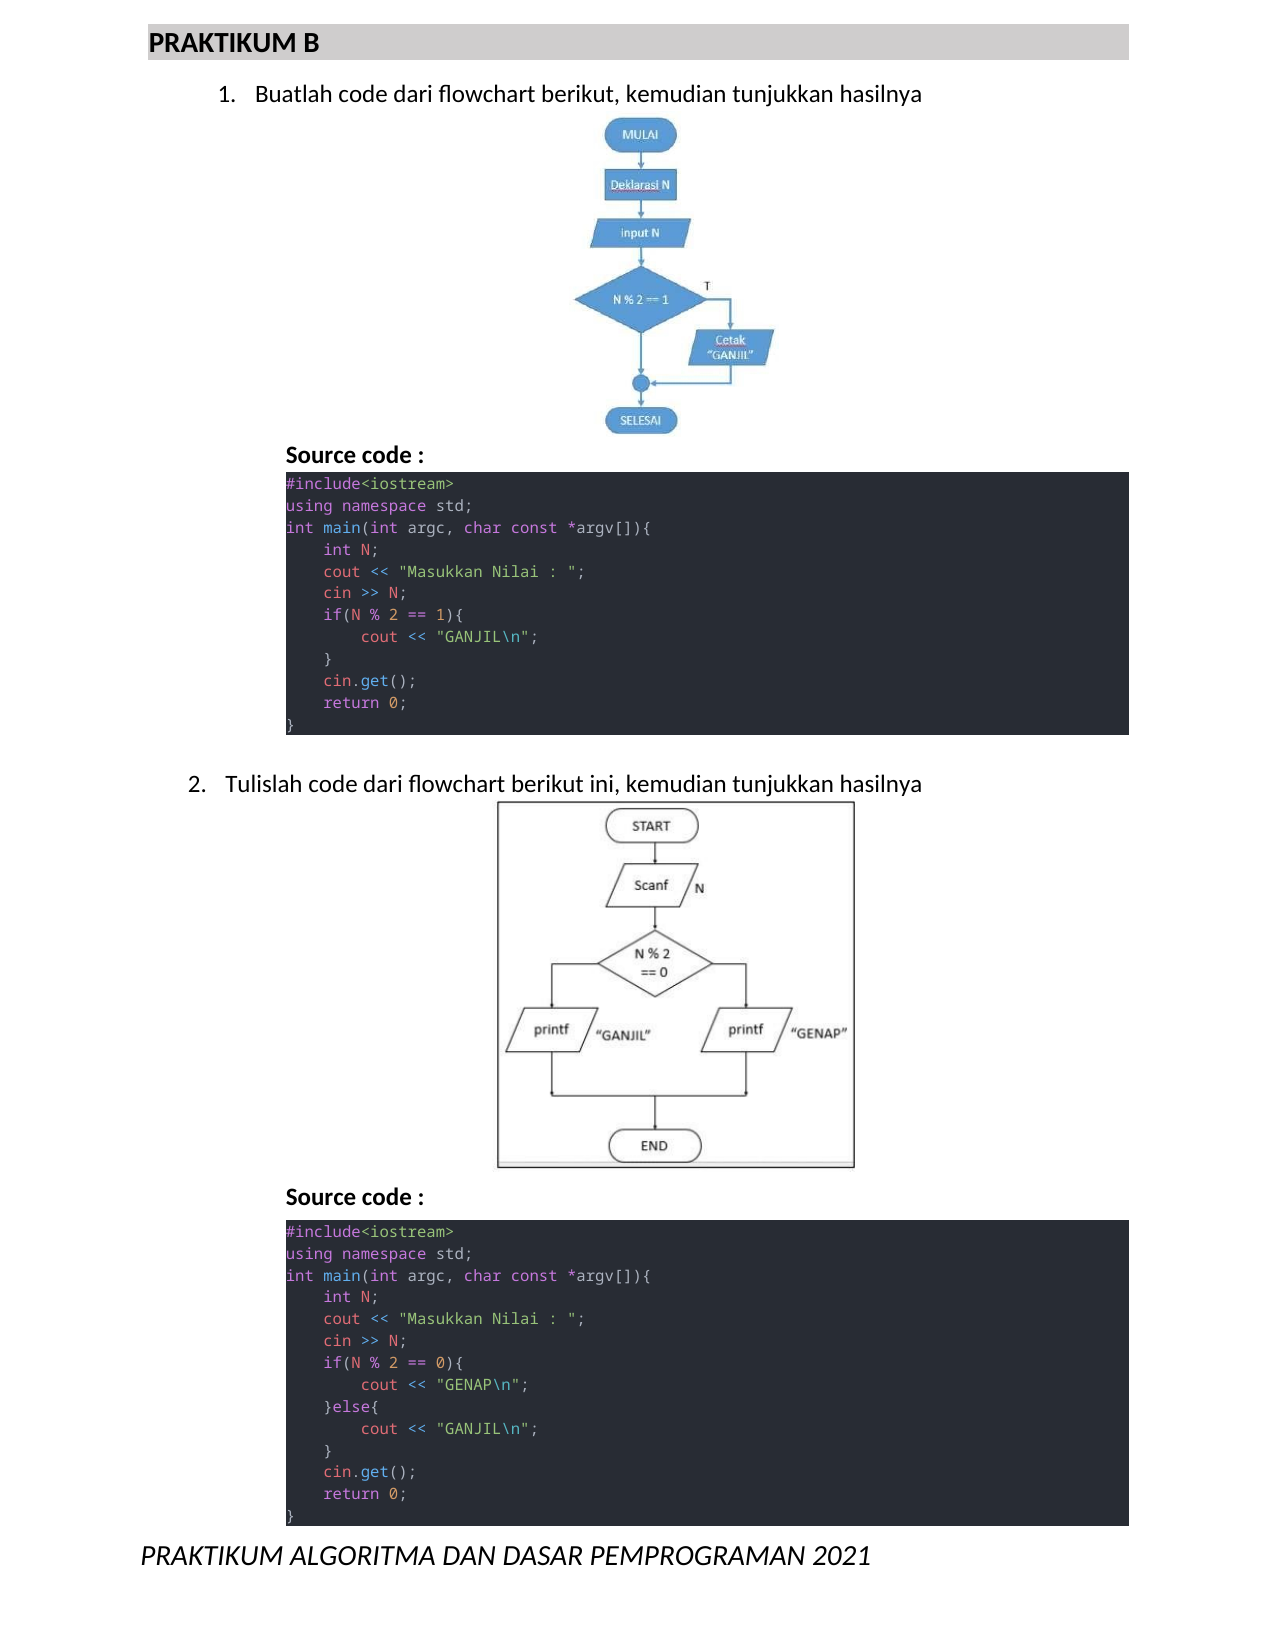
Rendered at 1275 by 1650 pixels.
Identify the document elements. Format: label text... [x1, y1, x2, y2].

text int main(int argc, char const *argv[]){ [286, 1264, 1129, 1286]
text return 0; [286, 1482, 1129, 1504]
text cout << "Masukkan Nilai : "; [286, 560, 1129, 582]
text cout << "GENAP\n"; [286, 1373, 1129, 1395]
text }else{ [286, 1395, 1129, 1417]
text int N; [286, 538, 1129, 560]
text } [286, 1439, 1129, 1461]
text cin.get(); [286, 669, 1129, 691]
text using namespace std; [286, 1242, 1129, 1264]
text Source code : [187, 439, 1129, 470]
text Source code : [187, 1181, 1129, 1211]
text cout << "Masukkan Nilai : "; [286, 1307, 1129, 1329]
text int main(int argc, char const *argv[]){ [286, 516, 1129, 538]
picture [492, 800, 855, 1172]
text cin >> N; [286, 1329, 1129, 1351]
list Tulislah code dari flowchart berikut ini, kemudian tunjukkan hasilnya [136, 768, 923, 798]
text cout << "GANJIL\n"; [286, 1417, 1129, 1439]
subtitle PRAKTIKUM B [148, 24, 1129, 60]
picture [568, 111, 779, 437]
text } [286, 1504, 1129, 1526]
text if(N % 2 == 0){ [286, 1351, 1129, 1373]
text using namespace std; [286, 494, 1129, 516]
text #include<iostream> [286, 1220, 1129, 1242]
text cout << "GANJIL\n"; [286, 625, 1129, 647]
text cin.get(); [286, 1461, 1129, 1482]
text #include<iostream> [286, 472, 1129, 494]
text } [286, 713, 1129, 735]
list Buatlah code dari flowchart berikut, kemudian tunjukkan hasilnya [136, 78, 923, 109]
text if(N % 2 == 1){ [286, 603, 1129, 625]
text int N; [286, 1286, 1129, 1307]
text cin >> N; [286, 582, 1129, 603]
text } [286, 647, 1129, 669]
text return 0; [286, 691, 1129, 713]
